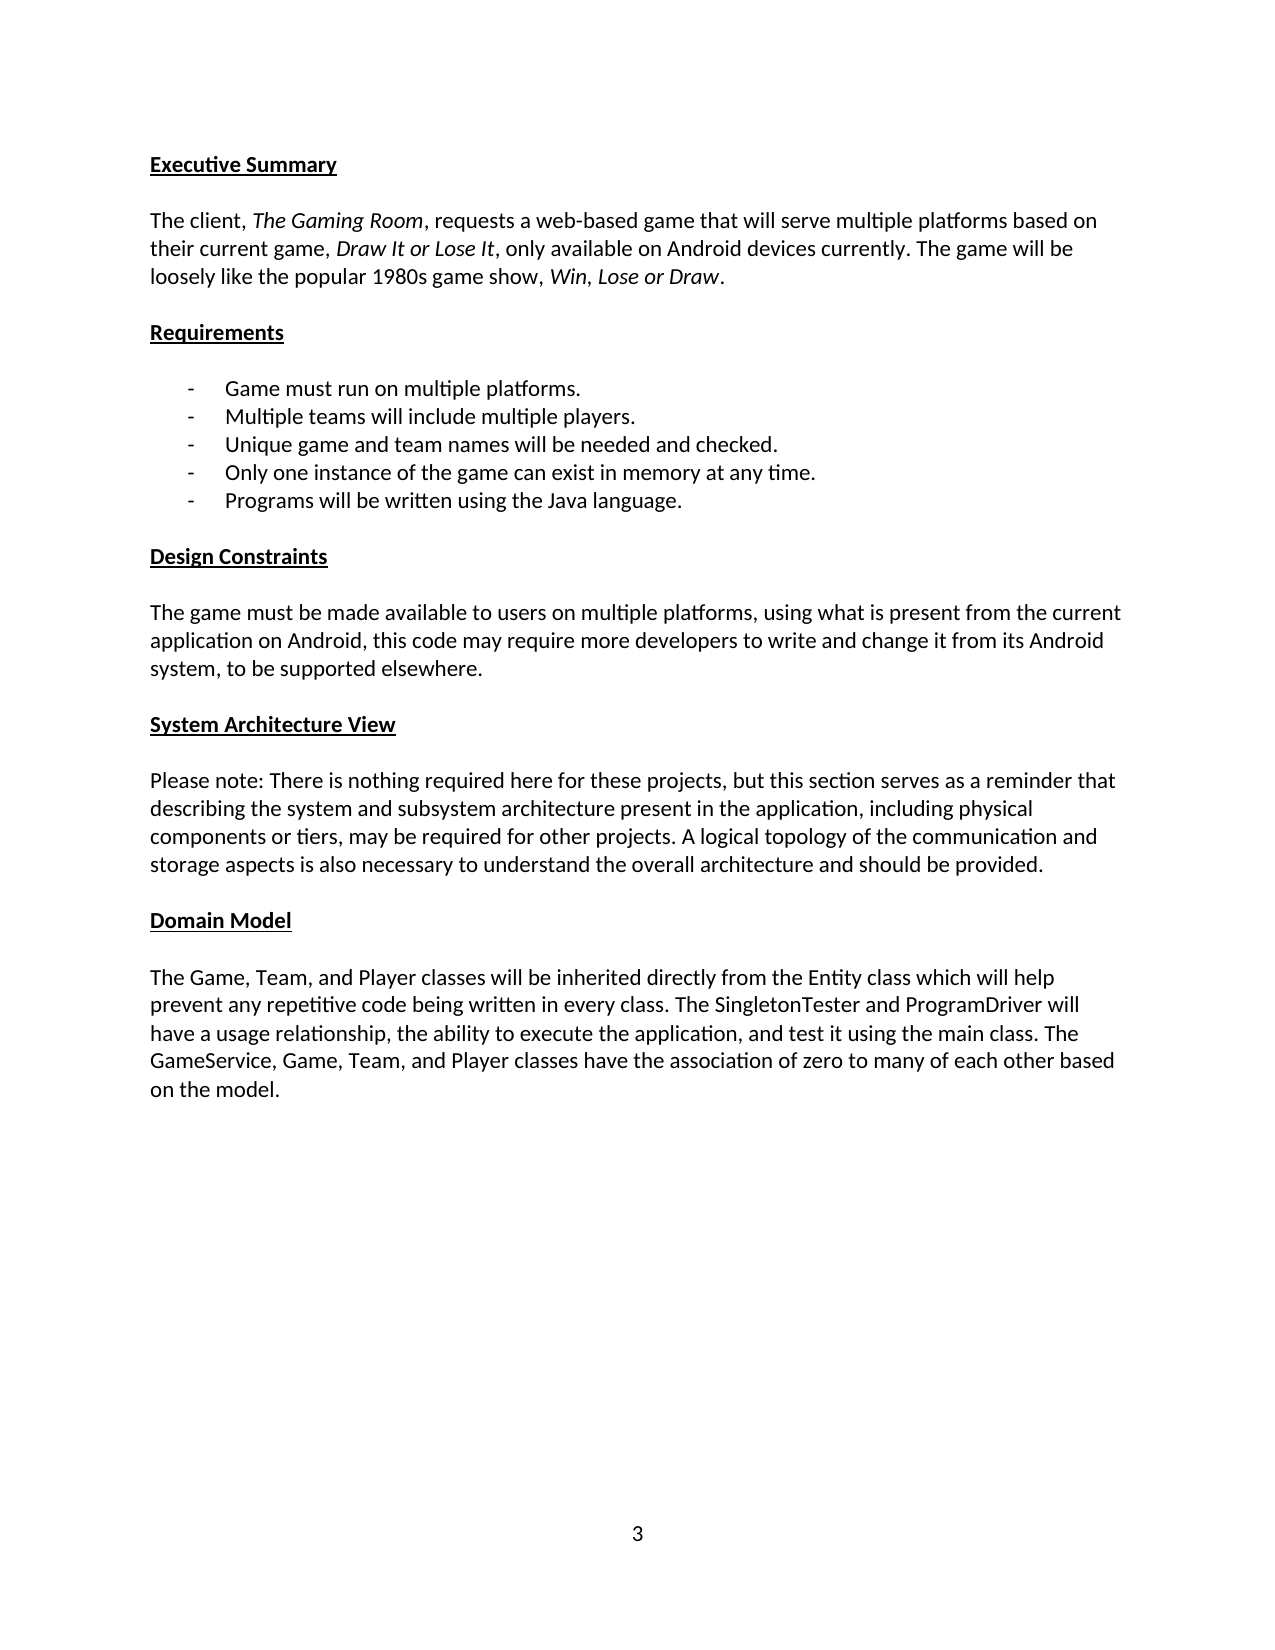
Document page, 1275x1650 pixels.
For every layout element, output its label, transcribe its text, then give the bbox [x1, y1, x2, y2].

text Please note: There is nothing required here for these projects, but this section serves as a reminder that describing the system and subsystem architecture present in the application, including physical components or tiers, may be required for other projects. A logical topology of the communication and storage aspects is also necessary to understand the overall architecture and should be provided. [150, 766, 1125, 878]
subtitle System Architecture View [150, 710, 1125, 738]
list Game must run on multiple platforms. [187, 374, 1125, 402]
text The Game, Team, and Player classes will be inherited directly from the Entity class which will help prevent any repetitive code being written in every class. The SingletonTester and ProgramDriver will have a usage relationship, the ability to execute the application, and test it using the main class. The GameService, Game, Team, and Player classes have the association of zero to many of each other based on the model. [150, 963, 1125, 1103]
list Unique game and team names will be needed and checked. [187, 430, 1125, 458]
list Programs will be written using the Java language. [187, 486, 1125, 514]
subtitle Domain Model [150, 907, 1125, 934]
text The game must be made available to users on multiple platforms, using what is present from the current application on Android, this code may require more developers to write and change it from its Android system, to be supported elsewhere. [150, 598, 1125, 682]
list Multiple teams will include multiple players. [187, 402, 1125, 430]
subtitle Requirements [150, 318, 1125, 346]
subtitle Executive Summary [150, 150, 1125, 178]
subtitle Design Constraints [150, 542, 1125, 570]
list Only one instance of the game can exist in memory at any time. [187, 458, 1125, 486]
text The client, The Gaming Room, requests a web-based game that will serve multiple platforms based on their current game, Draw It or Lose It, only available on Android devices currently. The game will be loosely like the popular 1980s game show, Win, Lose or Draw. [150, 206, 1125, 290]
